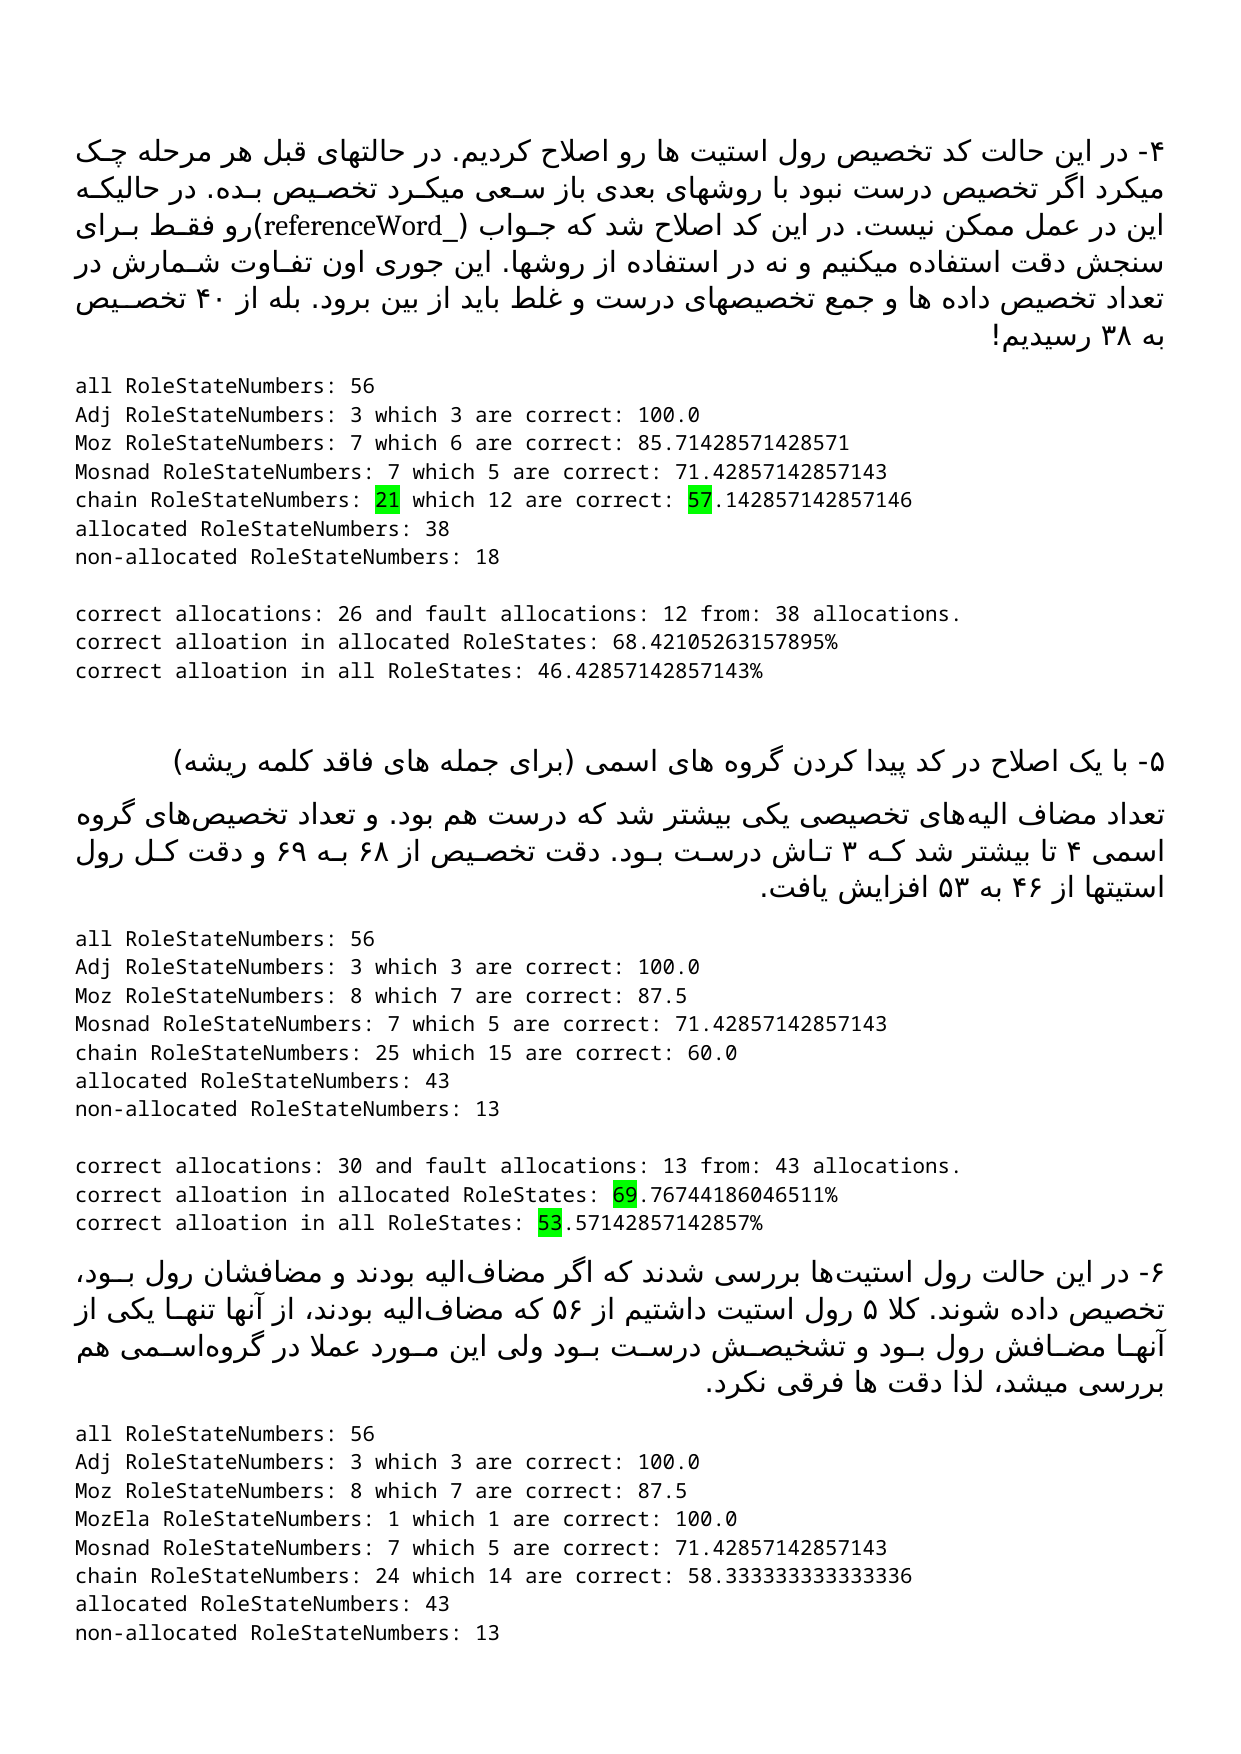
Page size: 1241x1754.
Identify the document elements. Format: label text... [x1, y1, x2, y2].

text chain RoleStateNumbers: 21 which 12 are correct: 57.142857142857146 [400, 485, 688, 514]
text Mosnad RoleStateNumbers: 7 which 5 are correct: 71.42857142857143 [75, 457, 1165, 485]
text ۵- با یک اصلاح در کد پیدا کردن گروه های اسمی (برای جمله های فاقد کلمه ریشه) [75, 744, 1165, 778]
text allocated RoleStateNumbers: 43 [75, 1066, 1165, 1094]
text Mosnad RoleStateNumbers: 7 which 5 are correct: 71.42857142857143 [75, 1533, 1165, 1561]
text ۴- در این حالت کد تخصیص رول استیت ها رو اصلاح کردیم. در حالتهای قبل هر مرحله چک میکرد اگر تخصیص درست نبود با روشهای بعدی باز سعی میکرد تخصیص بده. در حالیکه این در عمل ممکن نیست. در این کد اصلاح شد که جواب (_referenceWord)رو فقط برای سنجش دقت استفاده میکنیم و نه در استفاده از روشها. این جوری اون تفاوت شمارش در تعداد تخصیص داده ها و جمع تخصیصهای درست و غلط باید از بین برود. بله از ۴۰ تخصیص به ۳۸ رسیدیم! [75, 134, 1165, 352]
text correct allocations: 26 and fault allocations: 12 from: 38 allocations. [75, 599, 1165, 627]
text Mosnad RoleStateNumbers: 7 which 5 are correct: 71.42857142857143 [75, 1009, 1165, 1038]
text Adj RoleStateNumbers: 3 which 3 are correct: 100.0 [75, 1447, 1165, 1476]
text correct alloation in all RoleStates: 53.57142857142857% [562, 1208, 1165, 1237]
text Adj RoleStateNumbers: 3 which 3 are correct: 100.0 [75, 400, 1165, 428]
text all RoleStateNumbers: 56 [75, 924, 1165, 952]
text non-allocated RoleStateNumbers: 13 [75, 1094, 1165, 1123]
text Moz RoleStateNumbers: 8 which 7 are correct: 87.5 [75, 1476, 1165, 1504]
text تعداد مضاف الیه‌های تخصیصی یکی بیشتر شد که درست هم بود. و تعداد تخصیص‌های گروه اسمی ۴ تا بیشتر شد که ۳ تاش درست بود. دقت تخصیص از ۶۸ به ۶۹ و دقت کل رول استیتها از ۴۶ به ۵۳ افزایش یافت. [75, 797, 1165, 904]
text chain RoleStateNumbers: 21 which 12 are correct: 57.142857142857146 [712, 485, 1165, 514]
text chain RoleStateNumbers: 25 which 15 are correct: 60.0 [75, 1038, 1165, 1066]
text ۶- در این حالت رول استیت‌ها بررسی شدند که اگر مضاف‌الیه بودند و مضافشان رول بود، تخصیص داده شوند. کلا ۵ رول استیت داشتیم از ۵۶ که مضاف‌الیه بودند، از آنها تنها یکی از آنها مضافش رول بود و تشخیصش درست بود ولی این مورد عملا در گروه‌اسمی هم بررسی میشد، لذا دقت ها فرقی نکرد. [75, 1256, 1165, 1399]
text chain RoleStateNumbers: 24 which 14 are correct: 58.333333333333336 [75, 1561, 1165, 1589]
text correct allocations: 30 and fault allocations: 13 from: 43 allocations. [75, 1151, 1165, 1180]
text Adj RoleStateNumbers: 3 which 3 are correct: 100.0 [75, 952, 1165, 981]
text allocated RoleStateNumbers: 43 [75, 1589, 1165, 1618]
text Moz RoleStateNumbers: 7 which 6 are correct: 85.71428571428571 [75, 428, 1165, 457]
text MozEla RoleStateNumbers: 1 which 1 are correct: 100.0 [75, 1504, 1165, 1533]
text non-allocated RoleStateNumbers: 18 [75, 542, 1165, 571]
text correct alloation in allocated RoleStates: 68.42105263157895% [75, 627, 1165, 656]
text allocated RoleStateNumbers: 38 [75, 514, 1165, 542]
text correct alloation in all RoleStates: 46.42857142857143% [75, 656, 1165, 684]
text Moz RoleStateNumbers: 8 which 7 are correct: 87.5 [75, 981, 1165, 1009]
text correct alloation in allocated RoleStates: 69.76744186046511% [75, 1180, 613, 1208]
text all RoleStateNumbers: 56 [75, 1419, 1165, 1447]
text correct alloation in allocated RoleStates: 69.76744186046511% [637, 1180, 1165, 1208]
text non-allocated RoleStateNumbers: 13 [75, 1618, 1165, 1646]
text chain RoleStateNumbers: 21 which 12 are correct: 57.142857142857146 [75, 485, 375, 514]
text all RoleStateNumbers: 56 [75, 372, 1165, 400]
text correct alloation in all RoleStates: 53.57142857142857% [75, 1208, 538, 1237]
